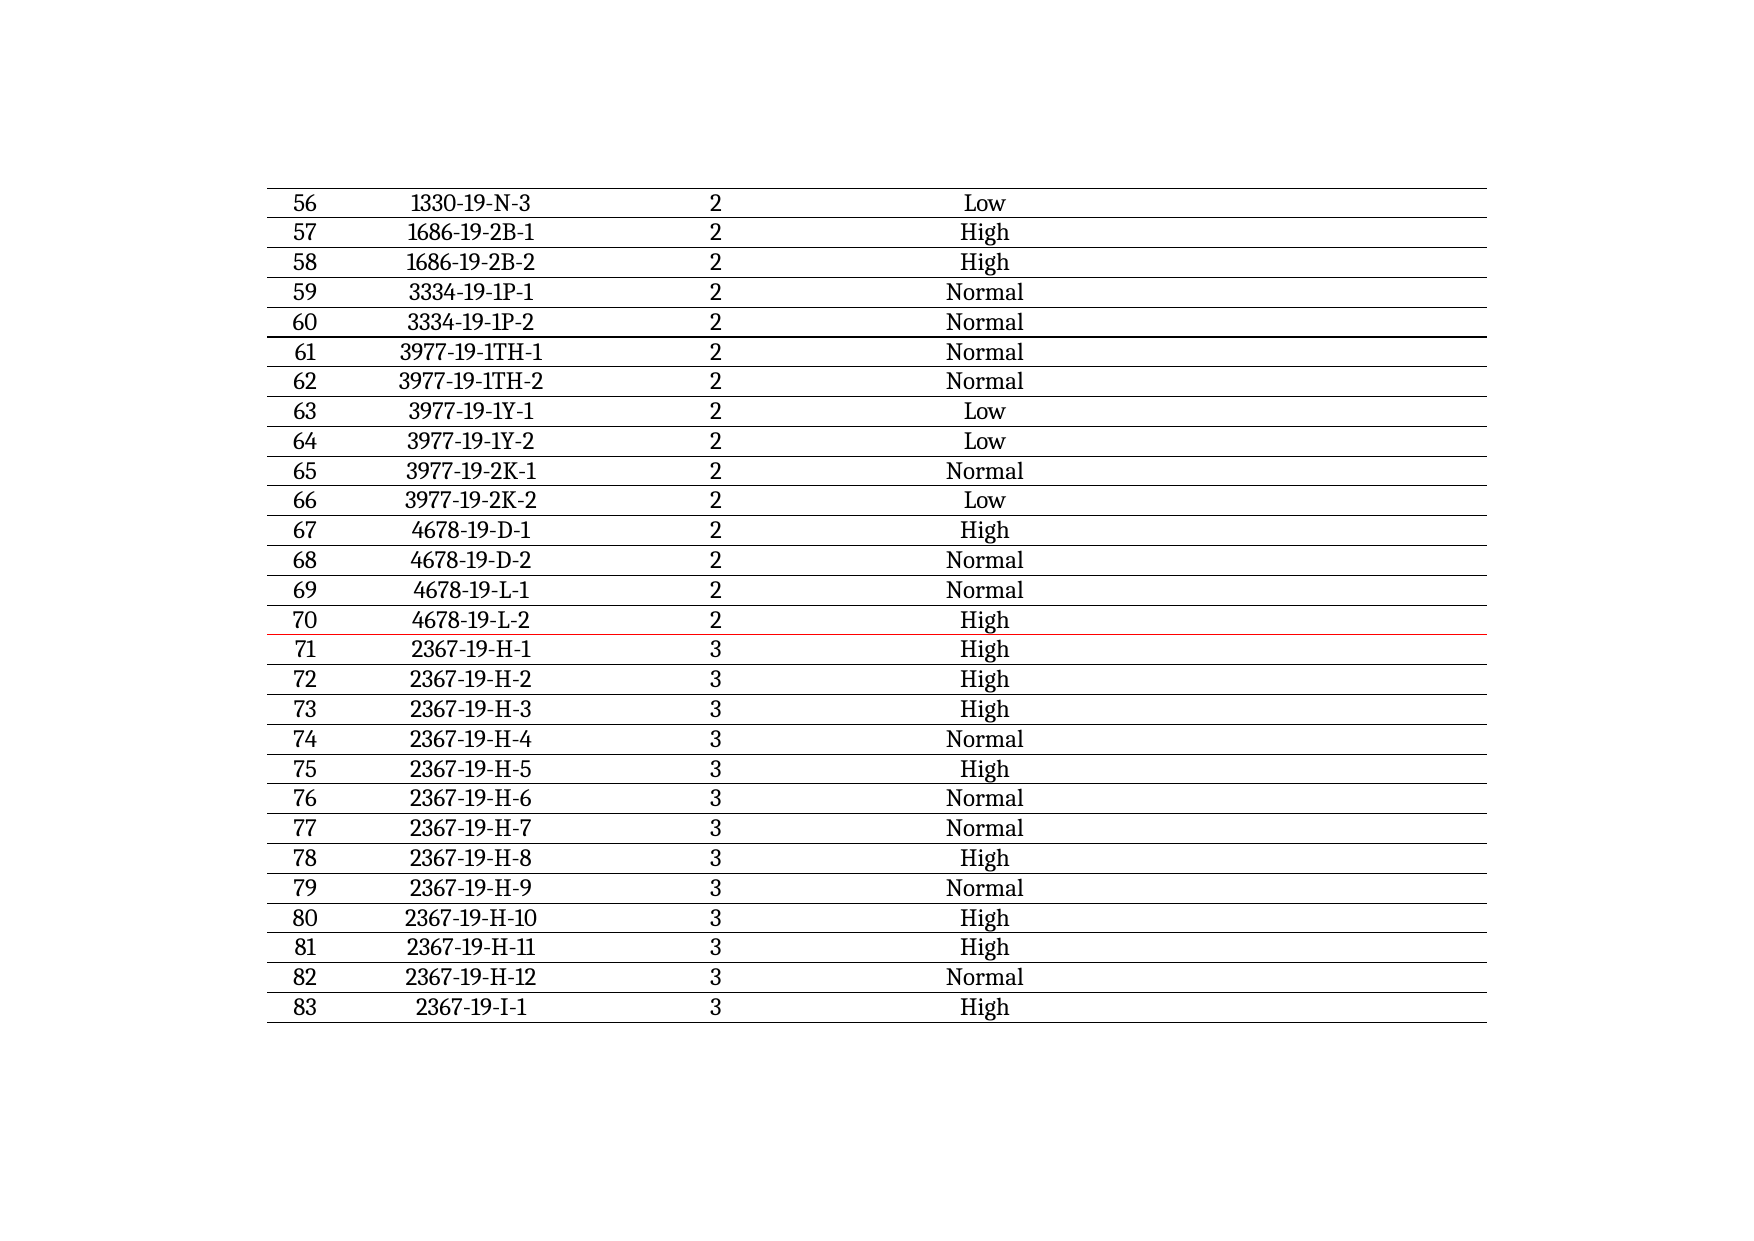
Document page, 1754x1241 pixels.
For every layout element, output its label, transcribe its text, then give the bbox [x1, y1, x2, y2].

table_cell 3 [599, 695, 832, 724]
table_cell 72 [267, 665, 342, 694]
table_cell Low [833, 427, 1137, 456]
table_cell 76 [267, 784, 342, 813]
table_cell 56 [267, 189, 342, 217]
table_cell 67 [267, 516, 342, 545]
table_cell 4678-19-D-2 [343, 546, 599, 575]
table_cell 3977-19-1Y-1 [343, 397, 599, 426]
table_cell [1137, 755, 1487, 783]
table_cell 2367-19-H-10 [343, 904, 599, 932]
table_cell 62 [267, 367, 342, 396]
table_cell [1137, 457, 1487, 485]
table_cell High [833, 993, 1137, 1022]
table_cell 2367-19-H-8 [343, 844, 599, 873]
table_cell [1137, 486, 1487, 515]
table_cell 3977-19-1Y-2 [343, 427, 599, 456]
table_cell [1137, 338, 1487, 366]
table_cell 2367-19-H-6 [343, 784, 599, 813]
table_cell [1137, 904, 1487, 932]
table_cell 58 [267, 248, 342, 277]
table_cell 70 [267, 606, 342, 634]
table_cell [1137, 218, 1487, 247]
table_cell 2367-19-H-2 [343, 665, 599, 694]
table_cell High [833, 635, 1137, 664]
table_cell 74 [267, 725, 342, 753]
table_cell 3 [599, 933, 832, 962]
table_cell 4678-19-L-1 [343, 576, 599, 604]
table_cell 63 [267, 397, 342, 426]
table_cell 3 [599, 904, 832, 932]
table_cell 1686-19-2B-1 [343, 218, 599, 247]
table_cell 61 [267, 338, 342, 366]
table_cell High [833, 218, 1137, 247]
table_cell 3 [599, 784, 832, 813]
table_cell 3 [599, 725, 832, 753]
table_cell [1137, 963, 1487, 992]
table_cell 78 [267, 844, 342, 873]
table_cell 2 [599, 516, 832, 545]
table_cell High [833, 844, 1137, 873]
table_cell 2367-19-H-3 [343, 695, 599, 724]
table_cell High [833, 248, 1137, 277]
table_cell 2 [599, 278, 832, 307]
table_cell 75 [267, 755, 342, 783]
table_cell [1137, 725, 1487, 753]
table_cell Normal [833, 338, 1137, 366]
table_cell 81 [267, 933, 342, 962]
table_cell 3 [599, 874, 832, 902]
table_cell 3334-19-1P-1 [343, 278, 599, 307]
table_cell 2367-19-H-7 [343, 814, 599, 843]
table_cell 2 [599, 248, 832, 277]
table_cell 79 [267, 874, 342, 902]
table_cell [1137, 367, 1487, 396]
table_cell 2367-19-H-1 [343, 635, 599, 664]
table_cell Normal [833, 308, 1137, 336]
table_cell 66 [267, 486, 342, 515]
table_cell Normal [833, 457, 1137, 485]
table_cell 69 [267, 576, 342, 604]
table_cell High [833, 695, 1137, 724]
table_cell 3 [599, 755, 832, 783]
table_cell 80 [267, 904, 342, 932]
table_cell Normal [833, 963, 1137, 992]
table_cell High [833, 516, 1137, 545]
table_cell 2367-19-I-1 [343, 993, 599, 1022]
table_cell [1137, 844, 1487, 873]
table_cell 65 [267, 457, 342, 485]
table_cell Normal [833, 576, 1137, 604]
table_cell [1137, 546, 1487, 575]
table_cell 77 [267, 814, 342, 843]
table_cell 2 [599, 189, 832, 217]
table_cell High [833, 933, 1137, 962]
table_cell 68 [267, 546, 342, 575]
table_cell Normal [833, 725, 1137, 753]
table_cell 2 [599, 427, 832, 456]
table_cell 59 [267, 278, 342, 307]
table_cell [1137, 576, 1487, 604]
table_cell [1137, 993, 1487, 1022]
table_cell [1137, 397, 1487, 426]
table_cell 1686-19-2B-2 [343, 248, 599, 277]
table_cell 2 [599, 606, 832, 634]
table_cell High [833, 755, 1137, 783]
table_cell 73 [267, 695, 342, 724]
table_cell Low [833, 486, 1137, 515]
table_cell 4678-19-D-1 [343, 516, 599, 545]
table_cell 3 [599, 993, 832, 1022]
table_cell 57 [267, 218, 342, 247]
table_cell 3 [599, 963, 832, 992]
table_cell 3 [599, 635, 832, 664]
table_cell 2367-19-H-11 [343, 933, 599, 962]
table_cell 3 [599, 665, 832, 694]
table_cell Low [833, 189, 1137, 217]
table_cell 2 [599, 576, 832, 604]
table_cell [1137, 695, 1487, 724]
table_cell 64 [267, 427, 342, 456]
table_cell [1137, 814, 1487, 843]
table_cell High [833, 665, 1137, 694]
table_cell 2 [599, 367, 832, 396]
table_cell Normal [833, 874, 1137, 902]
table_cell 2 [599, 486, 832, 515]
table_cell Normal [833, 814, 1137, 843]
table_cell 2 [599, 397, 832, 426]
table_cell [1137, 874, 1487, 902]
table_cell 3334-19-1P-2 [343, 308, 599, 336]
table_cell 71 [267, 635, 342, 664]
table_cell [1137, 933, 1487, 962]
table_cell [1137, 427, 1487, 456]
table_cell 82 [267, 963, 342, 992]
table_cell 3977-19-1TH-2 [343, 367, 599, 396]
table_cell 2367-19-H-9 [343, 874, 599, 902]
table_cell Normal [833, 278, 1137, 307]
table_cell 83 [267, 993, 342, 1022]
table_cell 3977-19-1TH-1 [343, 338, 599, 366]
table_cell [1137, 784, 1487, 813]
table_cell 1330-19-N-3 [343, 189, 599, 217]
table_cell [1137, 278, 1487, 307]
table_cell Low [833, 397, 1137, 426]
table_cell [1137, 635, 1487, 664]
table_cell 3 [599, 814, 832, 843]
table_cell [1137, 606, 1487, 634]
table_cell 2 [599, 218, 832, 247]
table_cell [1137, 516, 1487, 545]
table_cell 3977-19-2K-2 [343, 486, 599, 515]
table_cell 2367-19-H-4 [343, 725, 599, 753]
table_cell 2 [599, 308, 832, 336]
table_cell Normal [833, 546, 1137, 575]
table_cell [1137, 248, 1487, 277]
table_cell 2367-19-H-5 [343, 755, 599, 783]
table_cell 3977-19-2K-1 [343, 457, 599, 485]
table_cell 2 [599, 338, 832, 366]
table_cell High [833, 904, 1137, 932]
table_cell 4678-19-L-2 [343, 606, 599, 634]
table_cell [1137, 665, 1487, 694]
table_cell Normal [833, 367, 1137, 396]
table_cell 3 [599, 844, 832, 873]
table_cell 60 [267, 308, 342, 336]
table_cell Normal [833, 784, 1137, 813]
table_cell 2367-19-H-12 [343, 963, 599, 992]
table_cell High [833, 606, 1137, 634]
table_cell 2 [599, 546, 832, 575]
table_cell [1137, 189, 1487, 217]
table_cell [1137, 308, 1487, 336]
table_cell 2 [599, 457, 832, 485]
